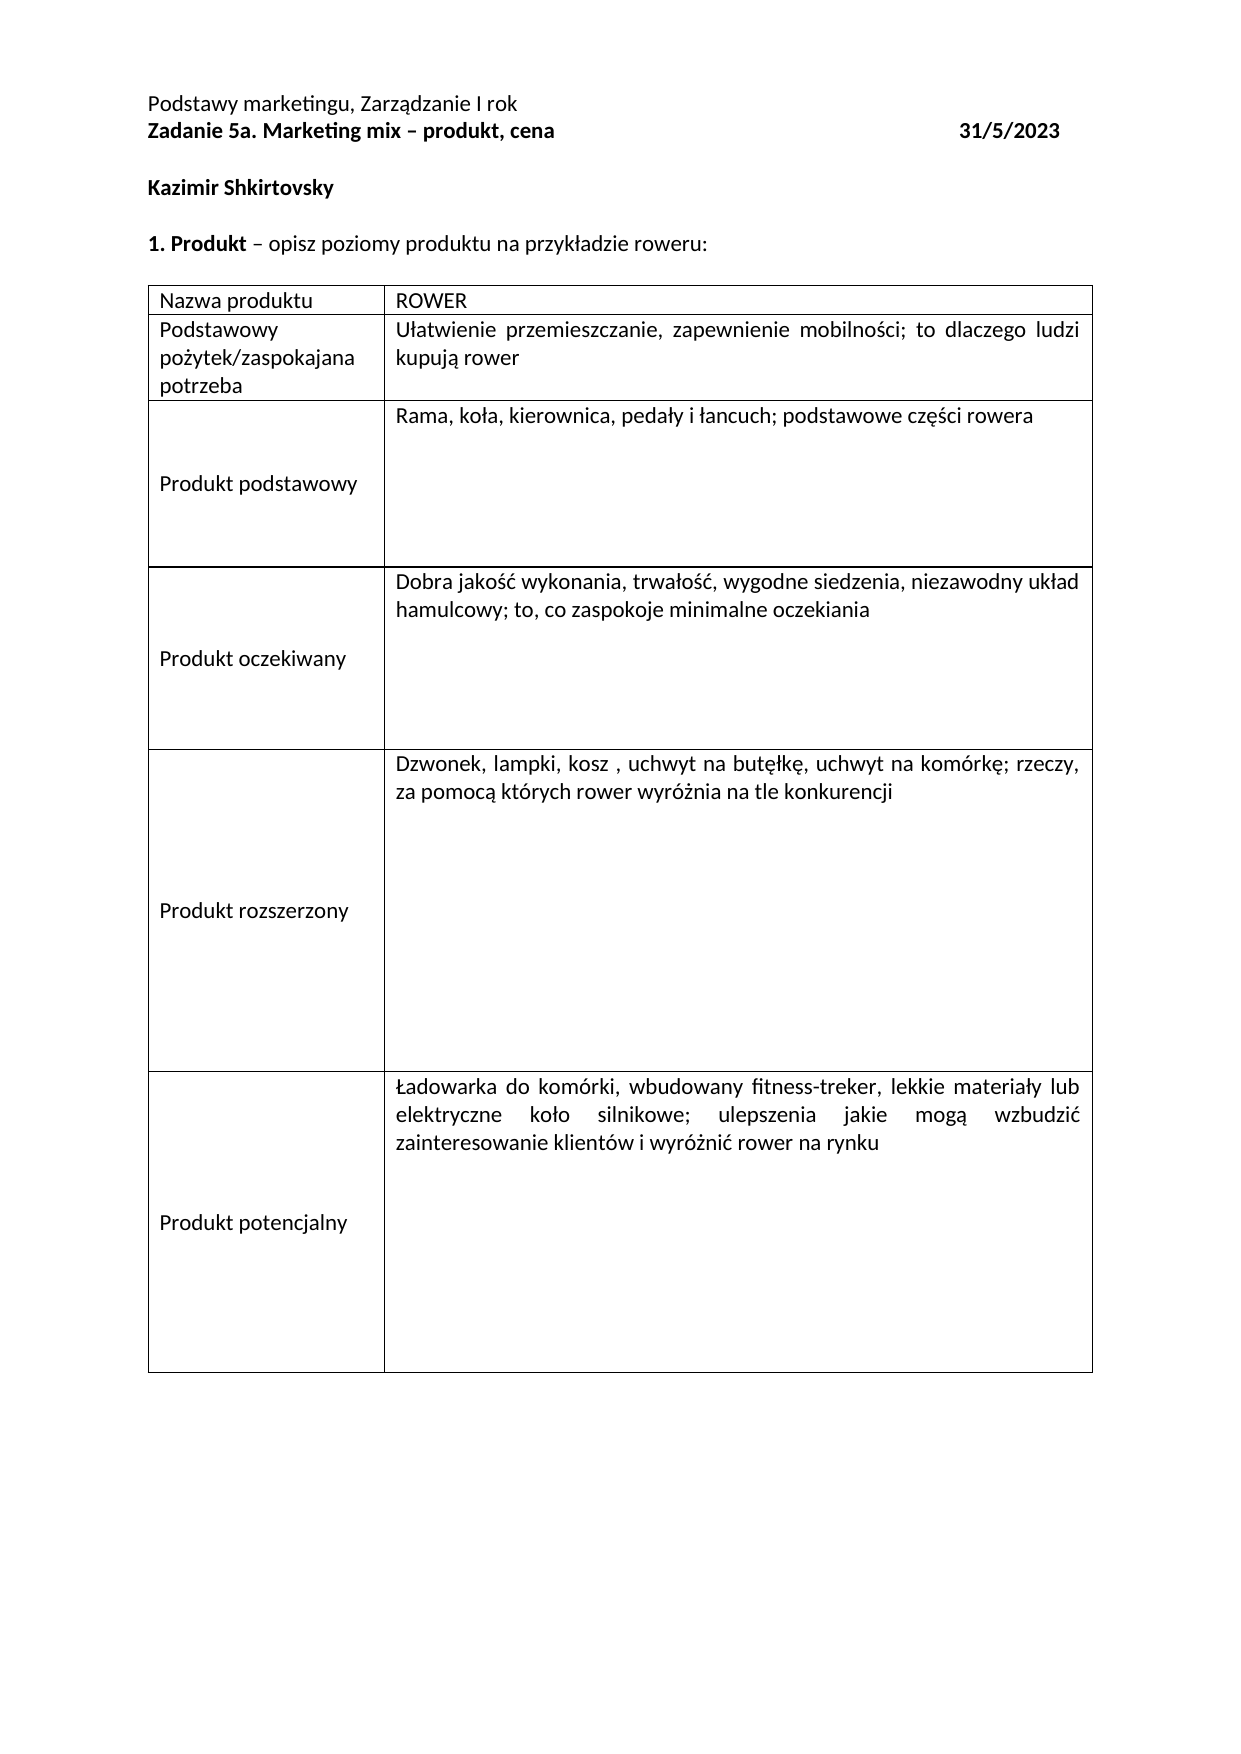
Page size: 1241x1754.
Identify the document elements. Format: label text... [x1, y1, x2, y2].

table_header ROWER [385, 286, 1092, 314]
table_cell Podstawowy pożytek/zaspokajana potrzeba [149, 315, 384, 400]
text 1. Produkt – opisz poziomy produktu na przykładzie roweru: [148, 229, 1093, 257]
table_header Nazwa produktu [149, 286, 384, 314]
table_cell Dobra jakość wykonania, trwałość, wygodne siedzenia, niezawodny układ hamulcowy; to, co zaspokoje minimalne oczekiania [385, 568, 1092, 748]
table_cell Ułatwienie przemieszczanie, zapewnienie mobilności; to dlaczego ludzi kupują rower [385, 315, 1092, 400]
text Podstawy marketingu, Zarządzanie I rok [148, 89, 1093, 117]
table_cell Produkt podstawowy [149, 401, 384, 566]
table_cell Produkt oczekiwany [149, 568, 384, 748]
table_cell Ładowarka do komórki, wbudowany fitness-treker, lekkie materiały lub elektryczne koło silnikowe; ulepszenia jakie mogą wzbudzić zainteresowanie klientów i wyróżnić rower na rynku [385, 1072, 1092, 1372]
table_cell Produkt potencjalny [149, 1072, 384, 1372]
table_cell Produkt rozszerzony [149, 750, 384, 1071]
text Zadanie 5a. Marketing mix – produkt, cena 31/5/2023 [148, 117, 1093, 145]
table_cell Dzwonek, lampki, kosz , uchwyt na butęłkę, uchwyt na komórkę; rzeczy, za pomocą których rower wyróżnia na tle konkurencji [385, 750, 1092, 1071]
text Kazimir Shkirtovsky [148, 173, 1093, 201]
table_cell Rama, koła, kierownica, pedały i łancuch; podstawowe części rowera [385, 401, 1092, 566]
